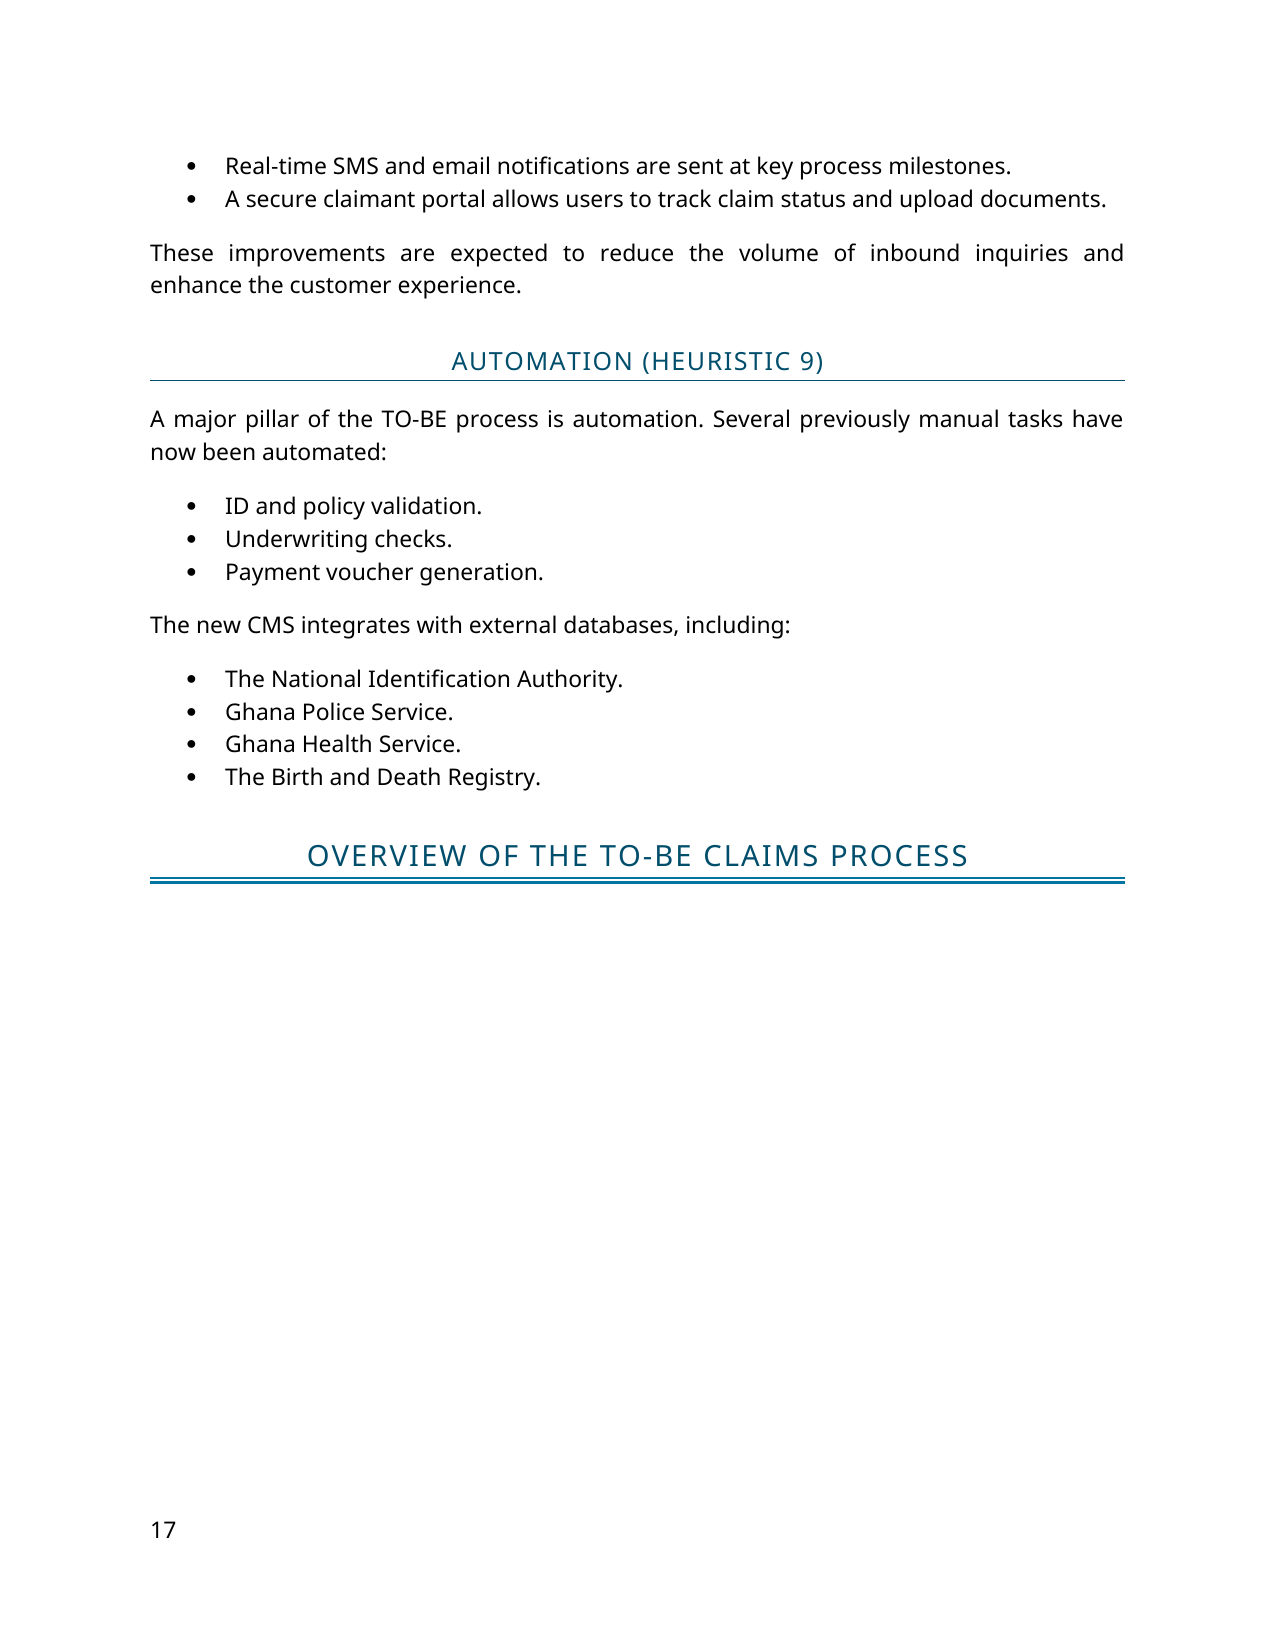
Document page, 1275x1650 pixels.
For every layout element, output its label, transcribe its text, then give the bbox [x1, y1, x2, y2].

list The National Identification Authority. [187, 663, 1125, 694]
list Ghana Health Service. [187, 728, 1125, 760]
text A major pillar of the TO-BE process is automation. Several previously manual tasks have now been automated: [150, 403, 1125, 467]
subtitle Overview of the TO-BE Claims Process [150, 836, 1125, 877]
list The Birth and Death Registry. [187, 761, 1125, 792]
list Underwriting checks. [187, 523, 1125, 554]
list Real-time SMS and email notifications are sent at key process milestones. [187, 150, 1125, 181]
list Ghana Police Service. [187, 696, 1125, 727]
text The new CMS integrates with external databases, including: [150, 609, 1125, 640]
list ID and policy validation. [187, 490, 1125, 521]
list Payment voucher generation. [187, 556, 1125, 587]
subtitle Automation (Heuristic 9) [150, 344, 1125, 380]
list A secure claimant portal allows users to track claim status and upload documents. [187, 183, 1125, 214]
text These improvements are expected to reduce the volume of inbound inquiries and enhance the customer experience. [150, 236, 1125, 301]
